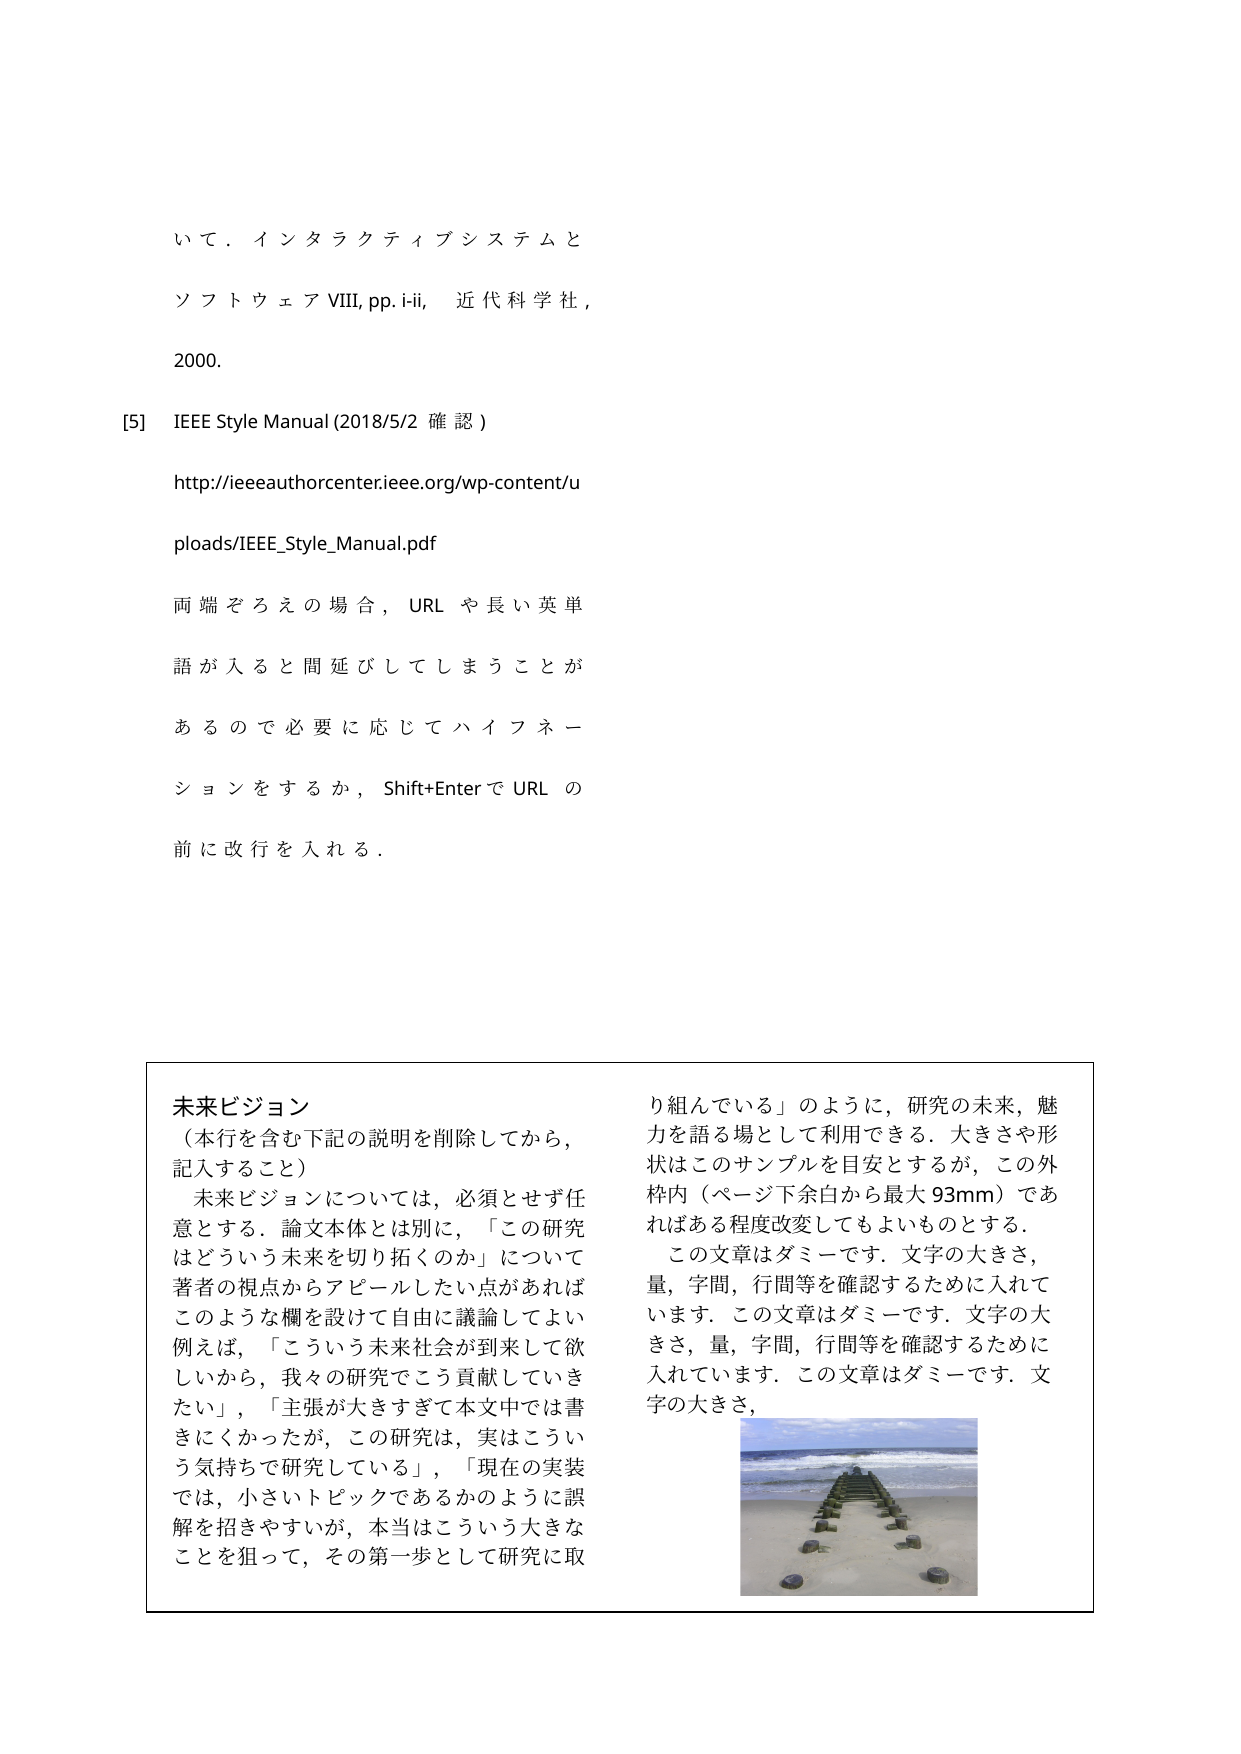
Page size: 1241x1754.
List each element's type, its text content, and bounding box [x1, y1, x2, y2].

text 暦本純一. まえがき：WISS2000 について. インタラクティブシステムとソフトウェアVIII, pp. i-ii, 近代科学社, 2000. [122, 207, 590, 391]
picture [740, 1418, 978, 1596]
text IEEE Style Manual (2018/5/2確認) http://ieeeauthorcenter.ieee.org/wp-content/uploads/IEEE_Style_Manual.pdf 両端ぞろえの場合，URLや長い英単語が入ると間延びしてしまうことがあるので必要に応じてハイフネーションをするか，Shift+EnterでURLの前に改行を入れる． [122, 391, 590, 879]
